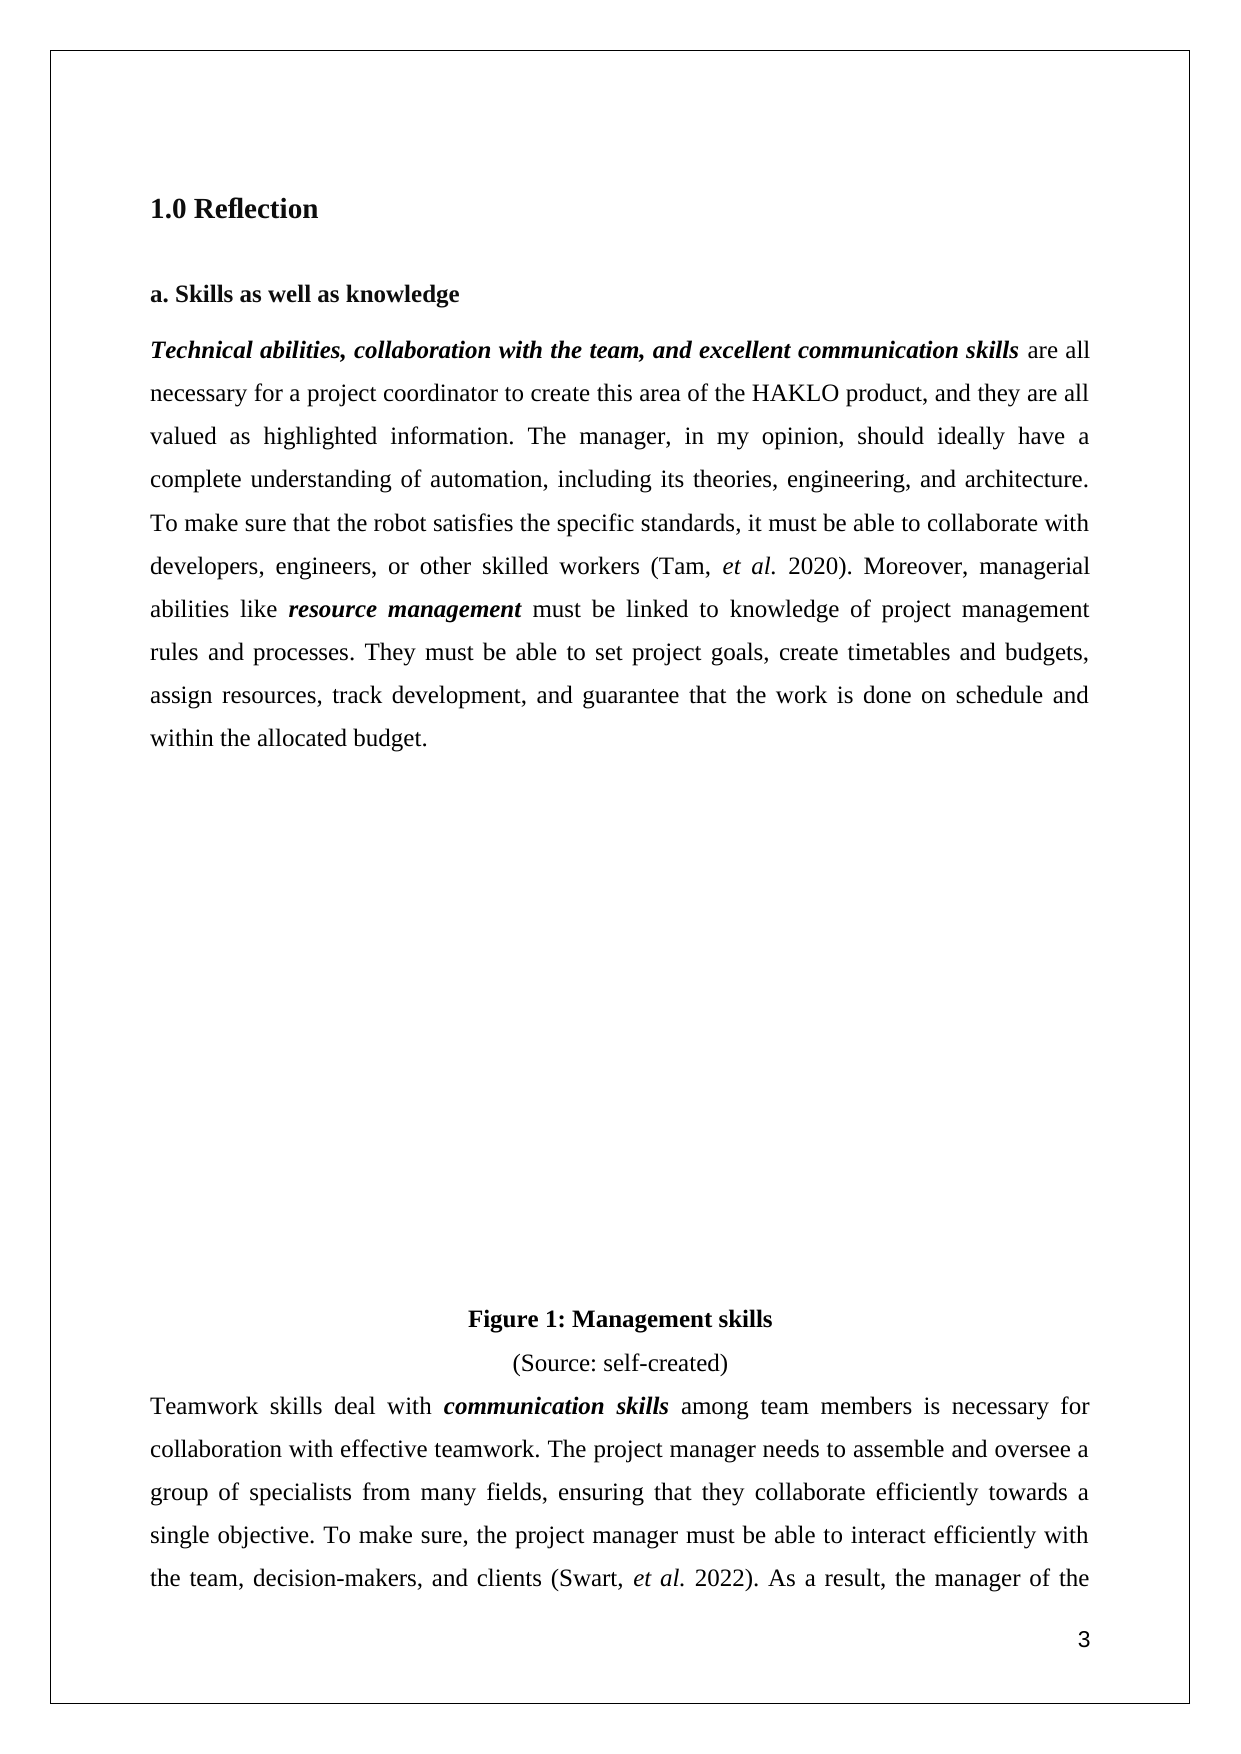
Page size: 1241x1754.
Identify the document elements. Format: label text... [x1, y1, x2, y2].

text Figure 1: Management skills [150, 1304, 1090, 1333]
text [150, 1391, 1090, 1592]
subtitle a. Skills as well as knowledge [150, 279, 1090, 308]
subtitle 1.0 Reﬂection [150, 192, 1090, 225]
text (Source: self-created) [150, 1348, 1090, 1376]
text Technical abilities, collaboration with the team, and excellent communication skills are all necessary for a project coordinator to create this area of the HAKLO product, and they are all valued as highlighted information. The manager, in my opinion, should ideally have a complete understanding of automation, including its theories, engineering, and architecture. To make sure that the robot satisfies the specific standards, it must be able to collaborate with developers, engineers, or other skilled workers (Tam, et al. 2020). Moreover, managerial abilities like resource management must be linked to knowledge of project management rules and processes. They must be able to set project goals, create timetables and budgets, assign resources, track development, and guarantee that the work is done on schedule and within the allocated budget. [150, 335, 1090, 752]
